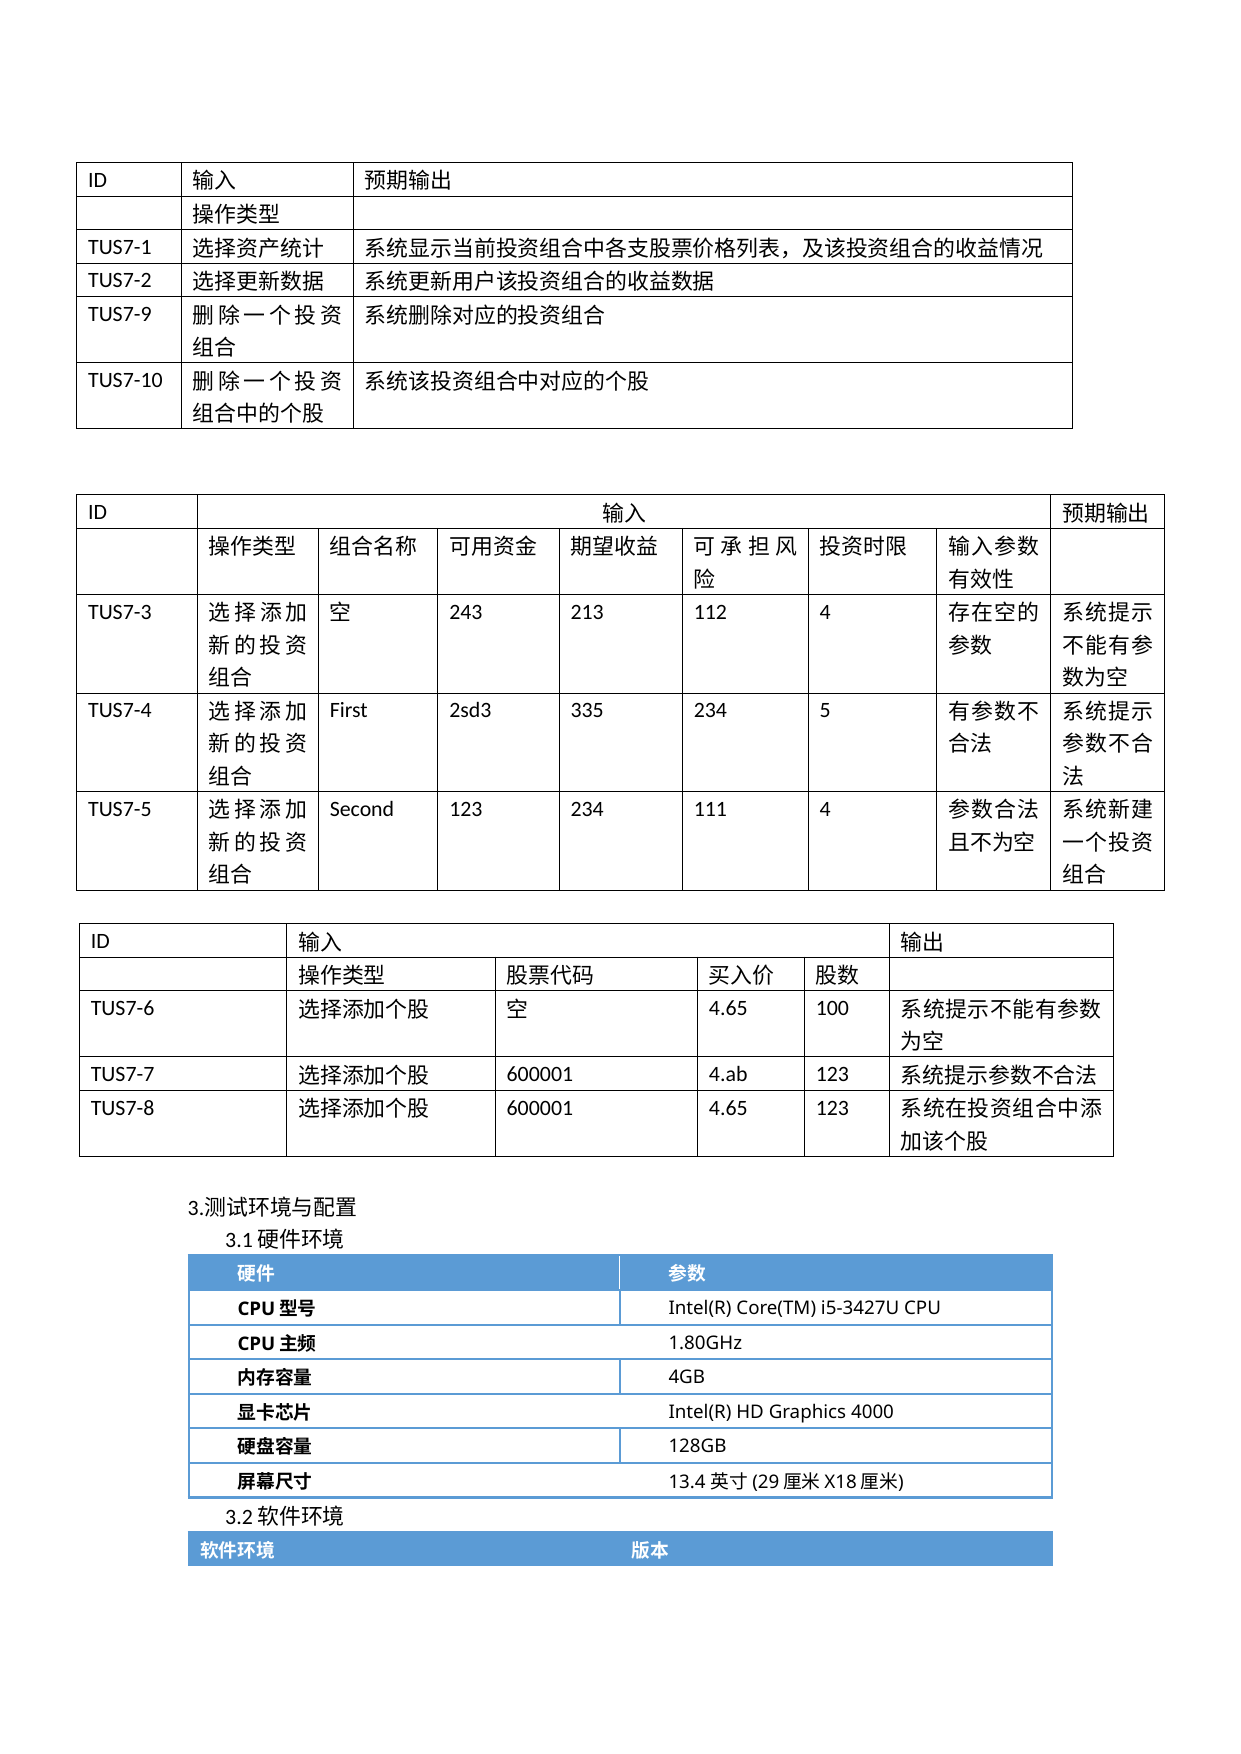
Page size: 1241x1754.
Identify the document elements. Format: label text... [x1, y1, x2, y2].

table_cell 系统删除对应的投资组合 [354, 297, 1072, 362]
table_cell 组合名称 [319, 529, 437, 594]
table_cell 13.4 英寸 (29厘米X18厘米) [620, 1464, 1051, 1496]
table_cell 硬盘容量 [190, 1429, 619, 1462]
table_cell [77, 529, 197, 594]
table_cell 选择资产统计 [182, 230, 353, 263]
table_cell 4.65 [698, 1091, 804, 1156]
table_cell 选择添加个股 [287, 1091, 495, 1156]
table_cell 输入参数有效性 [937, 529, 1050, 594]
table_cell TUS7-4 [77, 694, 197, 791]
table_cell 4.65 [698, 991, 804, 1056]
table_cell 选择更新数据 [182, 264, 353, 296]
table_cell 系统提示参数不合法 [1051, 694, 1164, 791]
table_cell TUS7-7 [80, 1057, 286, 1090]
table_header 预期输出 [1051, 495, 1164, 528]
table_cell 选择添加新的投资组合 [198, 792, 318, 889]
table_header 参数 [620, 1256, 1051, 1289]
list 3.2软件环境 [225, 1499, 1053, 1531]
table_cell Intel(R) HD Graphics 4000 [620, 1395, 1051, 1427]
table_cell 4GB [621, 1360, 1051, 1393]
table_cell 600001 [496, 1057, 697, 1090]
table_cell Second [319, 792, 437, 889]
table_cell 期望收益 [560, 529, 682, 594]
table_cell 空 [319, 595, 437, 692]
table_cell TUS7-1 [77, 230, 181, 263]
table_cell CPU型号 [190, 1291, 619, 1323]
table_cell 4 [809, 595, 936, 692]
table_cell 选择添加新的投资组合 [198, 694, 318, 791]
table_cell 1.80GHz [620, 1326, 1051, 1358]
table_cell 234 [683, 694, 808, 791]
table_cell 335 [560, 694, 682, 791]
table_cell 操作类型 [198, 529, 318, 594]
table_cell 选择添加个股 [287, 991, 495, 1056]
table_cell 600001 [496, 1091, 697, 1156]
table_cell 213 [560, 595, 682, 692]
table_cell 系统提示参数不合法 [890, 1057, 1113, 1090]
table_cell [1051, 529, 1164, 594]
table_cell 系统提示不能有参数为空 [890, 991, 1113, 1056]
table_cell 系统新建一个投资组合 [1051, 792, 1164, 889]
table_cell 4.ab [698, 1057, 804, 1090]
table_cell 5 [809, 694, 936, 791]
table_cell 有参数不合法 [937, 694, 1050, 791]
table_header ID [77, 163, 181, 196]
table_cell TUS7-9 [77, 297, 181, 362]
table_cell TUS7-6 [80, 991, 286, 1056]
table_cell 股数 [805, 958, 889, 990]
table_cell 可用资金 [438, 529, 559, 594]
table_cell 参数合法且不为空 [937, 792, 1050, 889]
table_cell TUS7-2 [77, 264, 181, 296]
table_header 预期输出 [354, 163, 1072, 196]
table_cell 123 [805, 1057, 889, 1090]
table_cell 123 [438, 792, 559, 889]
table_cell 112 [683, 595, 808, 692]
table_cell 234 [560, 792, 682, 889]
table_cell 屏幕尺寸 [190, 1464, 619, 1496]
list 3.1硬件环境 [225, 1222, 1053, 1254]
table_cell 系统在投资组合中添加该个股 [890, 1091, 1113, 1156]
table_cell 2sd3 [438, 694, 559, 791]
table_cell TUS7-10 [77, 363, 181, 428]
table_cell 系统更新用户该投资组合的收益数据 [354, 264, 1072, 296]
table_cell 100 [805, 991, 889, 1056]
table_cell 系统显示当前投资组合中各支股票价格列表，及该投资组合的收益情况 [354, 230, 1072, 263]
table_cell CPU主频 [190, 1326, 619, 1358]
table_header 软件环境 [190, 1533, 620, 1566]
table_cell Intel(R) Core(TM) i5-3427U CPU [621, 1291, 1051, 1323]
table_header 版本 [620, 1533, 1051, 1566]
table_cell 存在空的参数 [937, 595, 1050, 692]
table_cell 投资时限 [809, 529, 936, 594]
table_cell TUS7-8 [80, 1091, 286, 1156]
table_cell 删除一个投资组合 [182, 297, 353, 362]
table_header ID [77, 495, 197, 528]
table_cell 股票代码 [496, 958, 697, 990]
table_header ID [80, 924, 286, 957]
table_header 输入 [287, 924, 889, 957]
table_cell 系统提示不能有参数为空 [1051, 595, 1164, 692]
table_cell 4 [809, 792, 936, 889]
table_cell [80, 958, 286, 990]
table_cell 选择添加新的投资组合 [198, 595, 318, 692]
table_header 输入 [182, 163, 353, 196]
table_cell First [319, 694, 437, 791]
table_header 输入 [198, 495, 1050, 528]
table_cell 可承担风险 [683, 529, 808, 594]
table_cell 删除一个投资组合中的个股 [182, 363, 353, 428]
table_cell 显卡芯片 [190, 1395, 619, 1427]
table_cell TUS7-3 [77, 595, 197, 692]
table_cell 系统该投资组合中对应的个股 [354, 363, 1072, 428]
table_cell 选择添加个股 [287, 1057, 495, 1090]
table_cell 操作类型 [182, 197, 353, 229]
table_cell TUS7-5 [77, 792, 197, 889]
table_header 输出 [890, 924, 1113, 957]
table_cell [354, 197, 1072, 229]
table_cell 内存容量 [190, 1360, 619, 1393]
table_cell 128GB [621, 1429, 1051, 1462]
table_cell 243 [438, 595, 559, 692]
table_header 硬件 [190, 1256, 619, 1289]
table_cell [77, 197, 181, 229]
table_cell 空 [496, 991, 697, 1056]
text 3.测试环境与配置 [187, 1189, 1053, 1222]
table_cell 买入价 [698, 958, 804, 990]
table_cell 111 [683, 792, 808, 889]
table_cell [890, 958, 1113, 990]
table_cell 操作类型 [287, 958, 495, 990]
table_cell 123 [805, 1091, 889, 1156]
